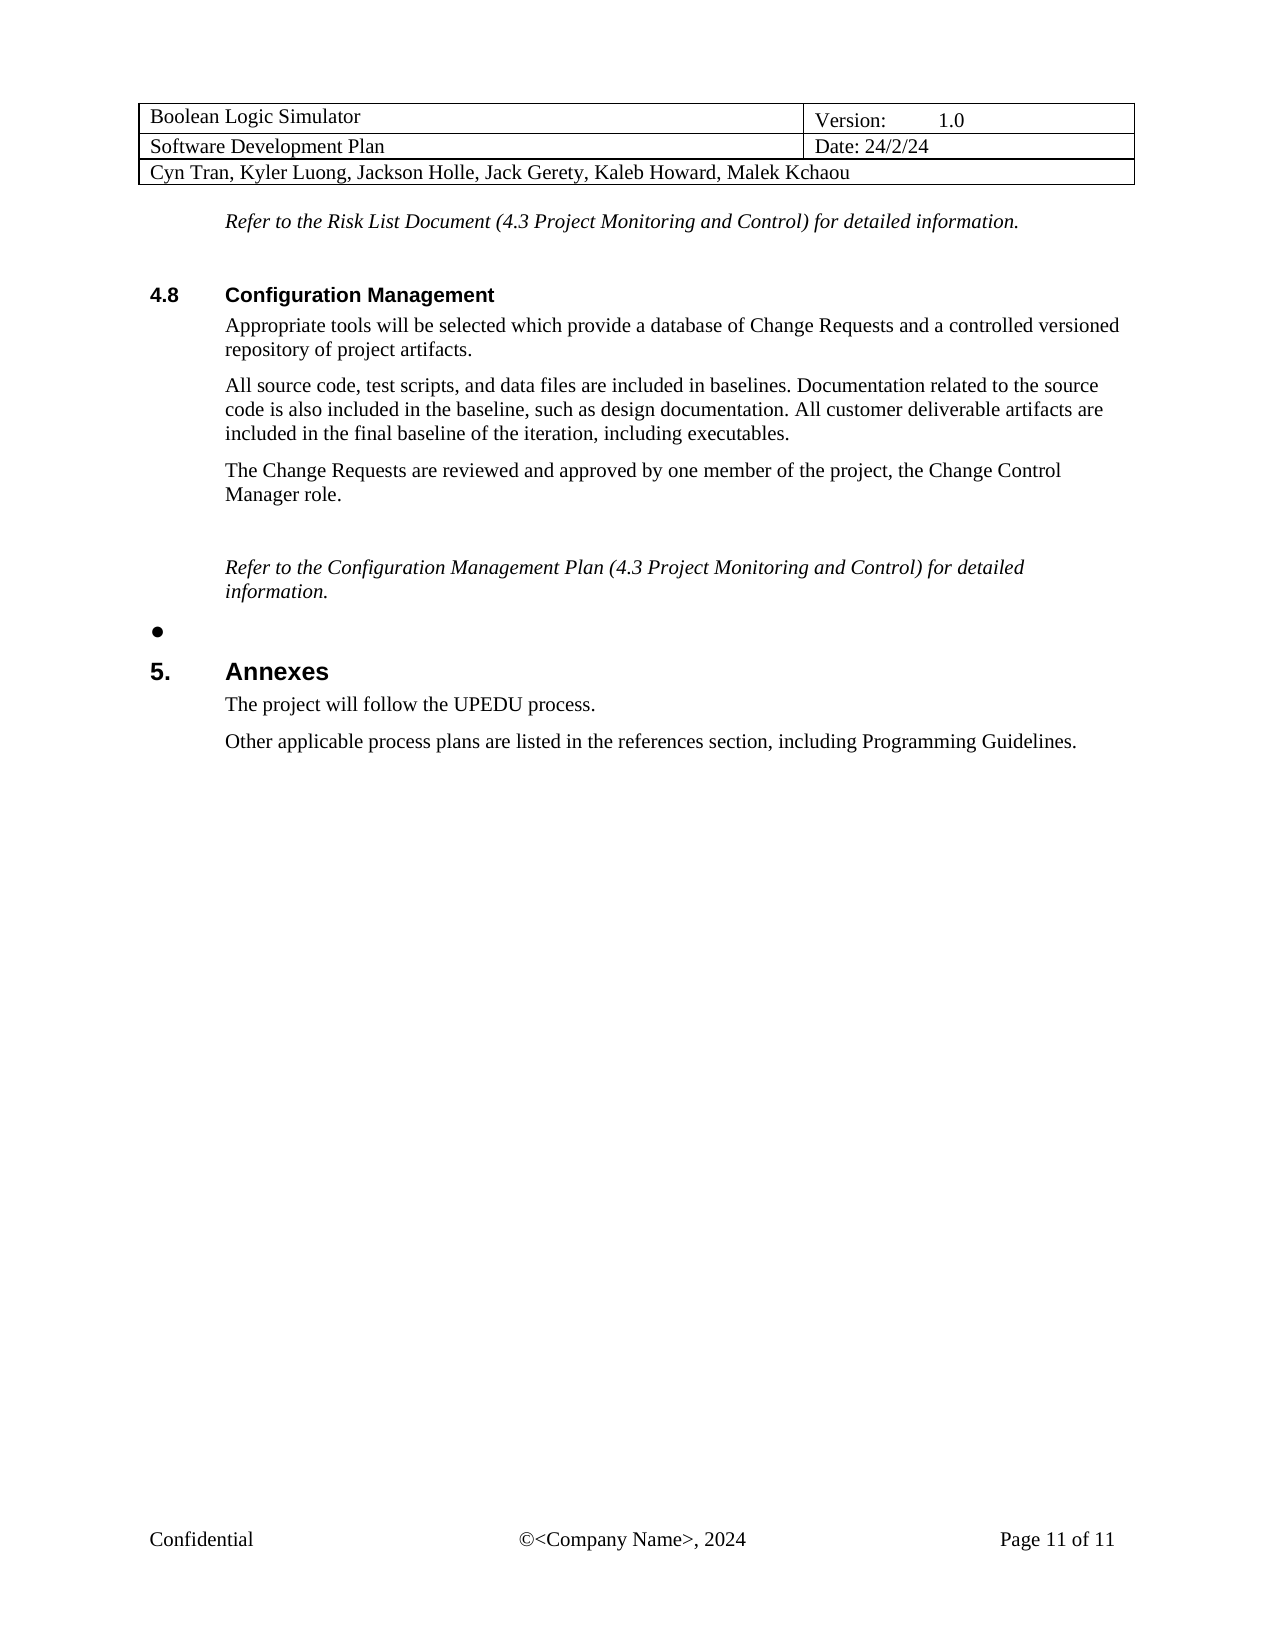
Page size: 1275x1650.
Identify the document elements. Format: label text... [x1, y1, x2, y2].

text All source code, test scripts, and data files are included in baselines. Documentation related to the source code is also included in the baseline, such as design documentation. All customer deliverable artifacts are included in the final baseline of the iteration, including executables. [225, 373, 1125, 445]
text The project will follow the UPEDU process. [225, 692, 1125, 716]
text Refer to the Configuration Management Plan (4.3 Project Monitoring and Control) for detailed information. [225, 555, 1125, 603]
text Other applicable process plans are listed in the references section, including Programming Guidelines. [225, 728, 1125, 753]
subtitle Configuration Management [150, 282, 1125, 306]
text Appropriate tools will be selected which provide a database of Change Requests and a controlled versioned repository of project artifacts. [225, 313, 1125, 361]
subtitle Annexes [150, 657, 1125, 686]
text The Change Requests are reviewed and approved by one member of the project, the Change Control Manager role. [225, 458, 1125, 506]
text Refer to the Risk List Document (4.3 Project Monitoring and Control) for detailed information. [225, 209, 1125, 233]
